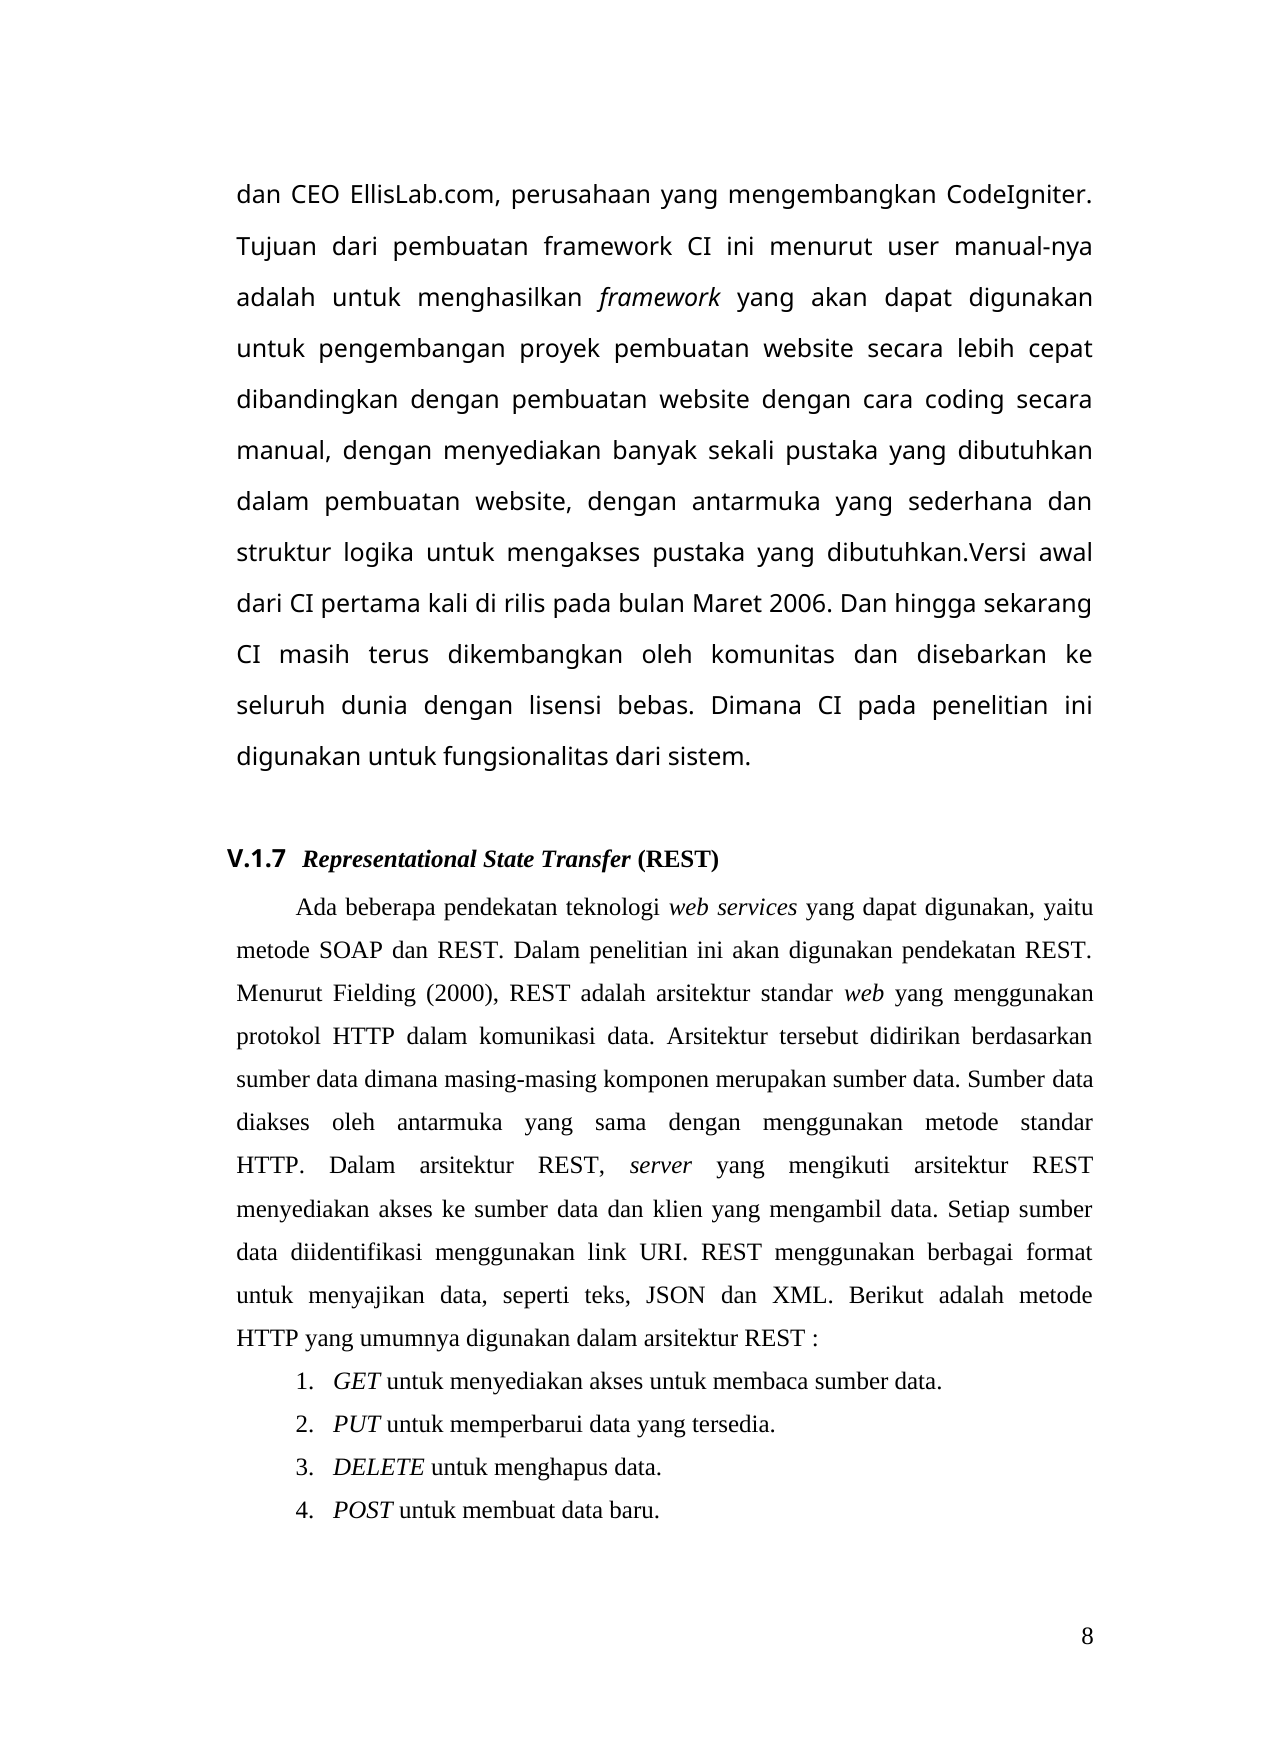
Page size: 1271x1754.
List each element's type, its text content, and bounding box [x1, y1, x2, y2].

list POST untuk membuat data baru. [295, 1496, 1094, 1524]
list GET untuk menyediakan akses untuk membaca sumber data. [295, 1366, 1094, 1395]
list PUT untuk memperbarui data yang tersedia. [295, 1409, 1094, 1438]
list Representational State Transfer (REST) [227, 841, 1094, 875]
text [236, 177, 1094, 773]
list Ada beberapa pendekatan teknologi web services yang dapat digunakan, yaitu metode SOAP dan REST. Dalam penelitian ini akan digunakan pendekatan REST. Menurut Fielding (2000), REST adalah arsitektur standar web yang menggunakan protokol HTTP dalam komunikasi data. Arsitektur tersebut didirikan berdasarkan sumber data dimana masing-masing komponen merupakan sumber data. Sumber data diakses oleh antarmuka yang sama dengan menggunakan metode standar HTTP. Dalam arsitektur REST, server yang mengikuti arsitektur REST menyediakan akses ke sumber data dan klien yang mengambil data. Setiap sumber data diidentifikasi menggunakan link URI. REST menggunakan berbagai format untuk menyajikan data, seperti teks, JSON dan XML. Berikut adalah metode HTTP yang umumnya digunakan dalam arsitektur REST : [236, 892, 1094, 1352]
list DELETE untuk menghapus data. [295, 1452, 1094, 1481]
